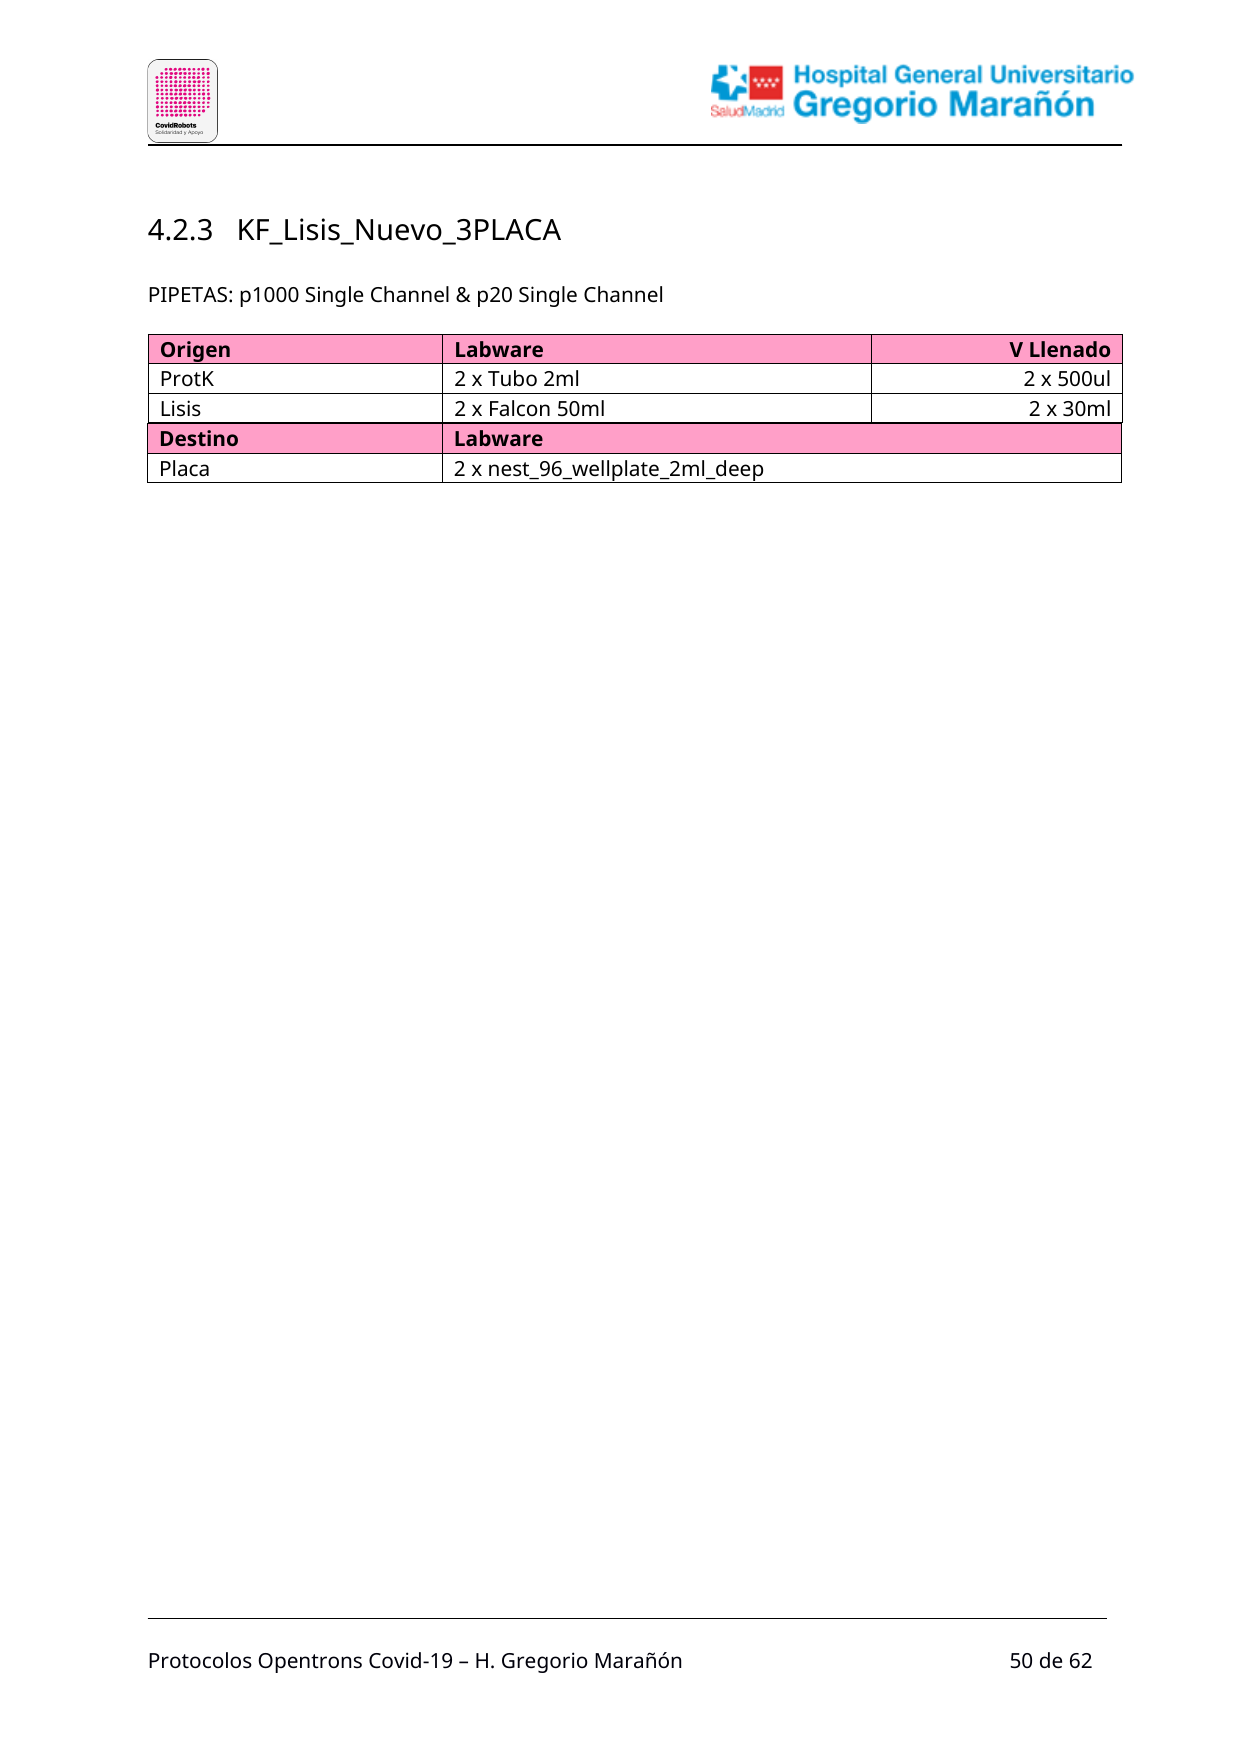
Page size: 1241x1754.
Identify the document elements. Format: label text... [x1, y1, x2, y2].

table_cell 2 x nest_96_wellplate_2ml_deep [443, 454, 1121, 482]
table_header Labware [443, 424, 1121, 453]
picture [147, 59, 218, 143]
table_cell Lisis [149, 394, 442, 422]
subtitle KF_Lisis_Nuevo_3PLACA [148, 209, 1107, 249]
table_header Labware [443, 335, 871, 363]
table_cell 2 x 30ml [872, 394, 1122, 422]
table_cell ProtK [149, 364, 442, 393]
table_header Destino [148, 424, 442, 453]
table_cell 2 x 500ul [872, 364, 1122, 393]
table_header Origen [149, 335, 442, 363]
table_header V Llenado [872, 335, 1122, 363]
text PIPETAS: p1000 Single Channel & p20 Single Channel [148, 280, 1107, 309]
table_cell 2 x Falcon 50ml [443, 394, 871, 422]
table_cell 2 x Tubo 2ml [443, 364, 871, 393]
picture [711, 62, 1136, 124]
table_cell Placa [148, 454, 442, 482]
